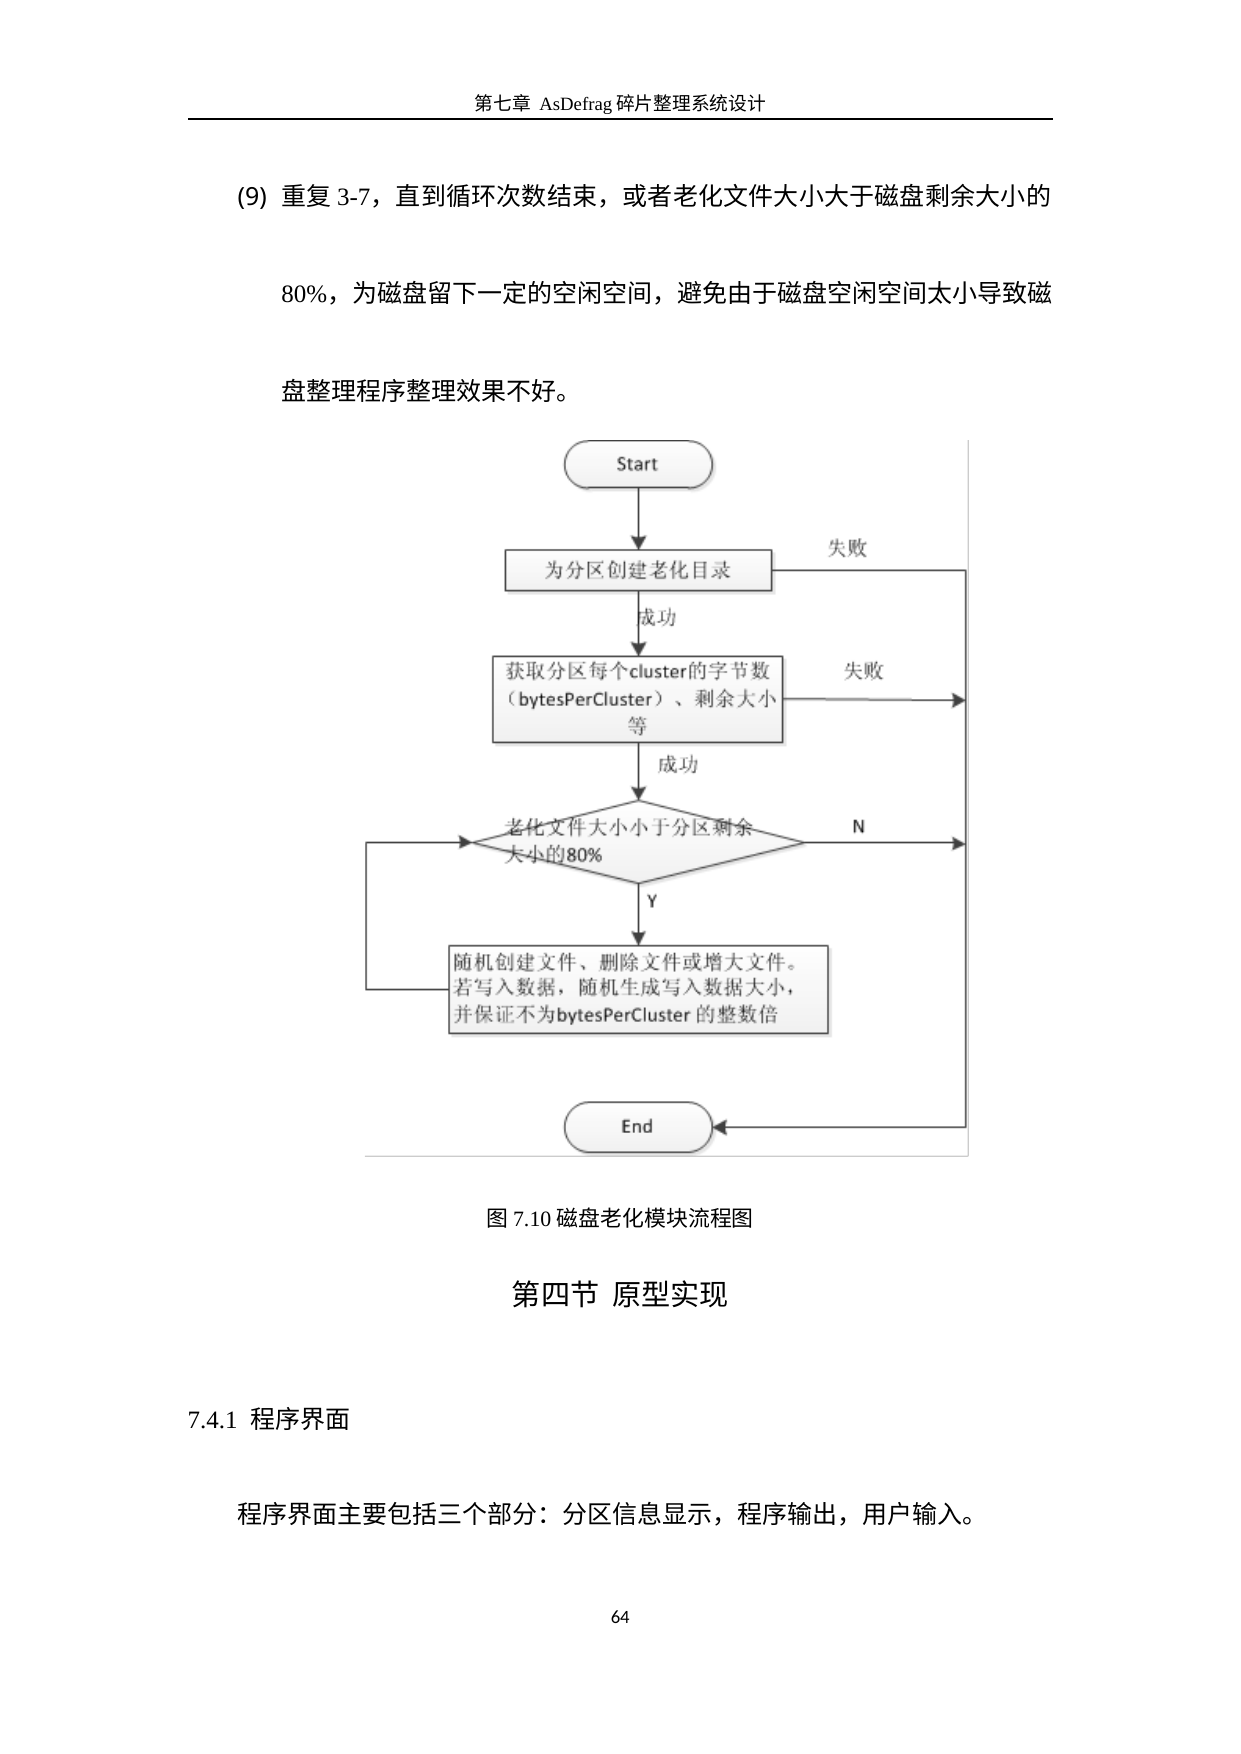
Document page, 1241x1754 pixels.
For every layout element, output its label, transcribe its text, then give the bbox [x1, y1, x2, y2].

picture [364, 440, 970, 1158]
list 图7.10 磁盘老化模块流程图 [187, 1201, 1053, 1233]
subtitle 第四节 原型实现 [187, 1261, 1053, 1326]
text 程序界面主要包括三个部分：分区信息显示，程序输出，用户输入。 [187, 1480, 1053, 1545]
subtitle 7.4.1 程序界面 [187, 1386, 1053, 1451]
list 重复3-7，直到循环次数结束，或者老化文件大小大于磁盘剩余大小的80%，为磁盘留下一定的空闲空间，避免由于磁盘空闲空间太小导致磁盘整理程序整理效果不好。 [237, 162, 1053, 422]
